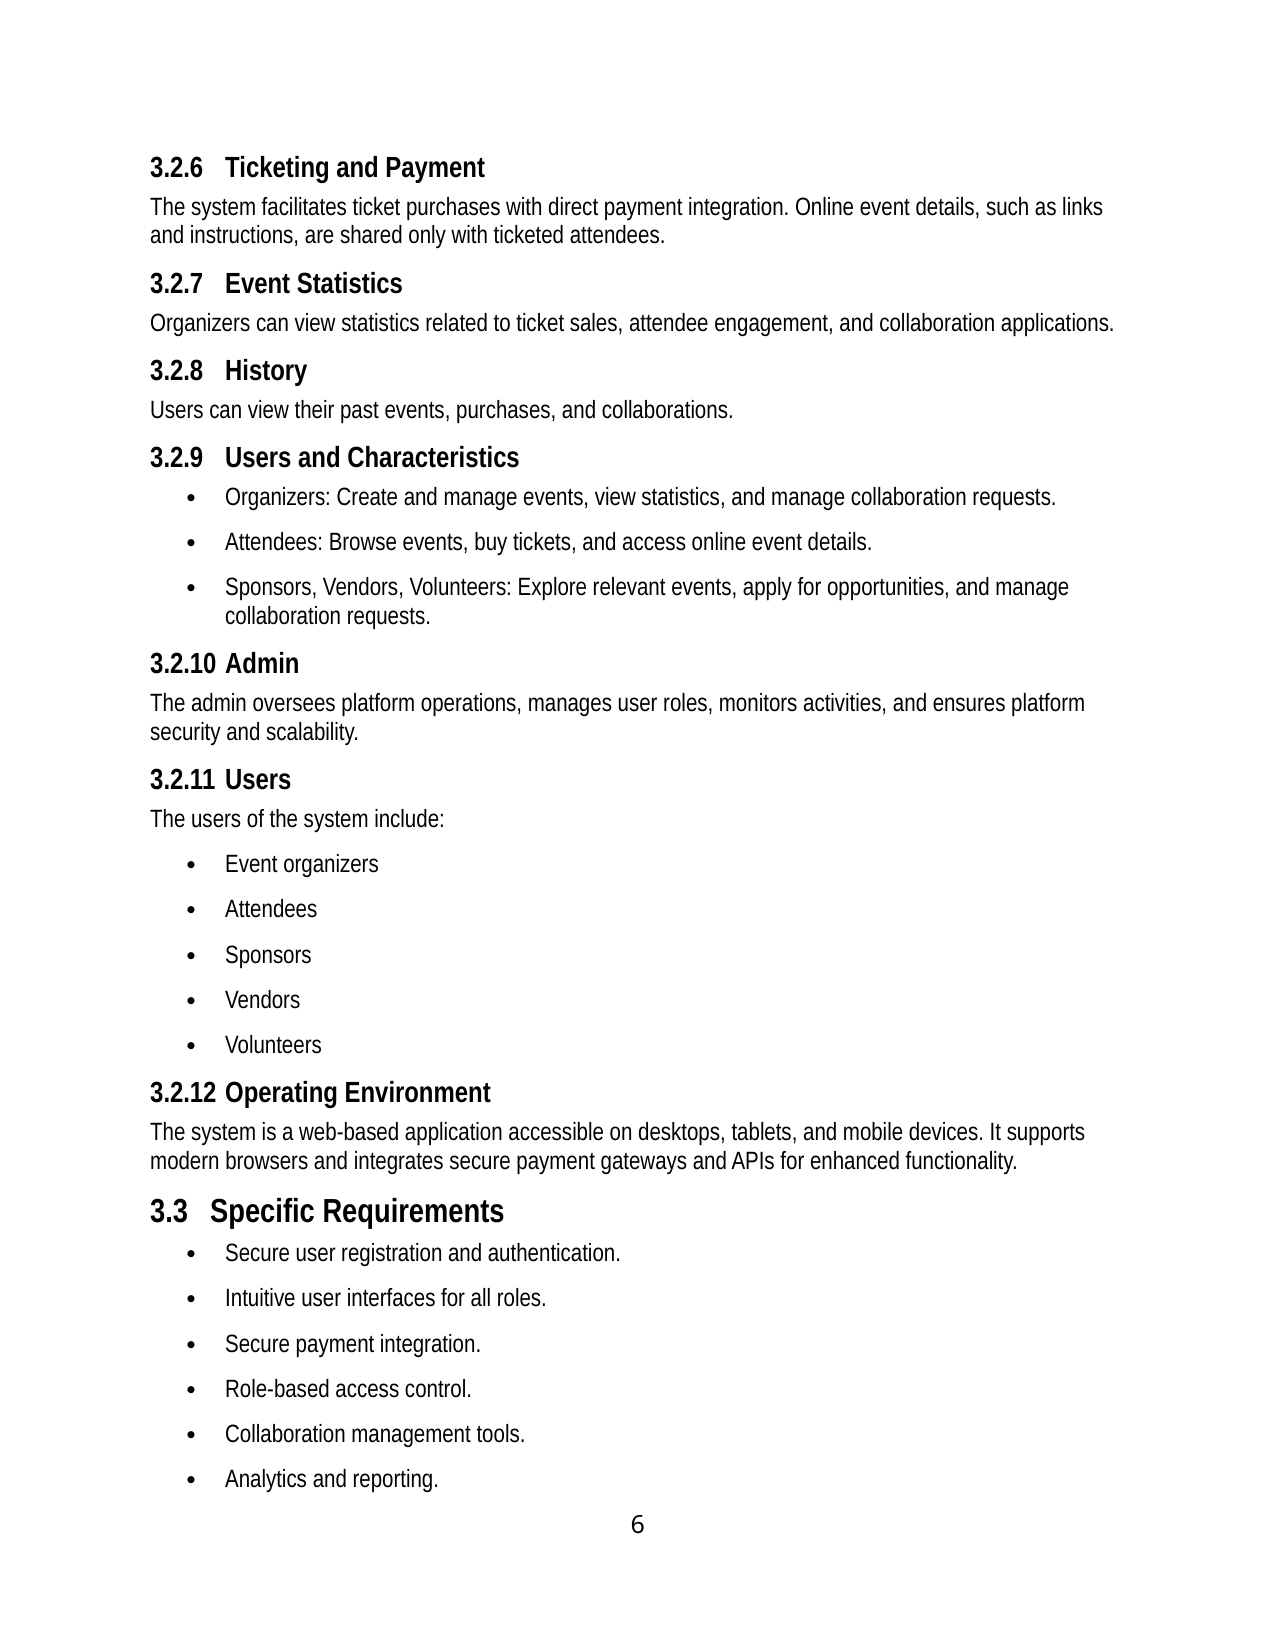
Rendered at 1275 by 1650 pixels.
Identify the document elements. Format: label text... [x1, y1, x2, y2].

subtitle Users and Characteristics [150, 440, 1125, 473]
subtitle Users [150, 762, 1125, 795]
list Event organizers [187, 849, 1125, 878]
list Attendees [187, 894, 1125, 923]
text Organizers can view statistics related to ticket sales, attendee engagement, and collaboration applications. [150, 307, 1125, 336]
list Volunteers [187, 1030, 1125, 1059]
text The system is a web-based application accessible on desktops, tablets, and mobile devices. It supports modern browsers and integrates secure payment gateways and APIs for enhanced functionality. [150, 1117, 1125, 1175]
list Sponsors [187, 940, 1125, 968]
list Intuitive user interfaces for all roles. [187, 1283, 1125, 1312]
subtitle Admin [150, 646, 1125, 680]
subtitle Specific Requirements [150, 1191, 1125, 1229]
subtitle Ticketing and Payment [150, 150, 1125, 183]
list Collaboration management tools. [187, 1419, 1125, 1448]
text The admin oversees platform operations, manages user roles, monitors activities, and ensures platform security and scalability. [150, 688, 1125, 745]
list Role-based access control. [187, 1374, 1125, 1402]
subtitle Operating Environment [150, 1076, 1125, 1109]
subtitle History [150, 353, 1125, 386]
list Secure payment integration. [187, 1328, 1125, 1357]
list Organizers: Create and manage events, view statistics, and manage collaboration requests. [187, 482, 1125, 510]
list Vendors [187, 985, 1125, 1014]
list Analytics and reporting. [187, 1464, 1125, 1493]
list Attendees: Browse events, buy tickets, and access online event details. [187, 527, 1125, 556]
text Users can view their past events, purchases, and collaborations. [150, 394, 1125, 423]
subtitle Event Statistics [150, 266, 1125, 299]
text The users of the system include: [150, 804, 1125, 832]
text The system facilitates ticket purchases with direct payment integration. Online event details, such as links and instructions, are shared only with ticketed attendees. [150, 192, 1125, 249]
list Secure user registration and authentication. [187, 1238, 1125, 1267]
list Sponsors, Vendors, Volunteers: Explore relevant events, apply for opportunities, and manage collaboration requests. [187, 572, 1125, 629]
